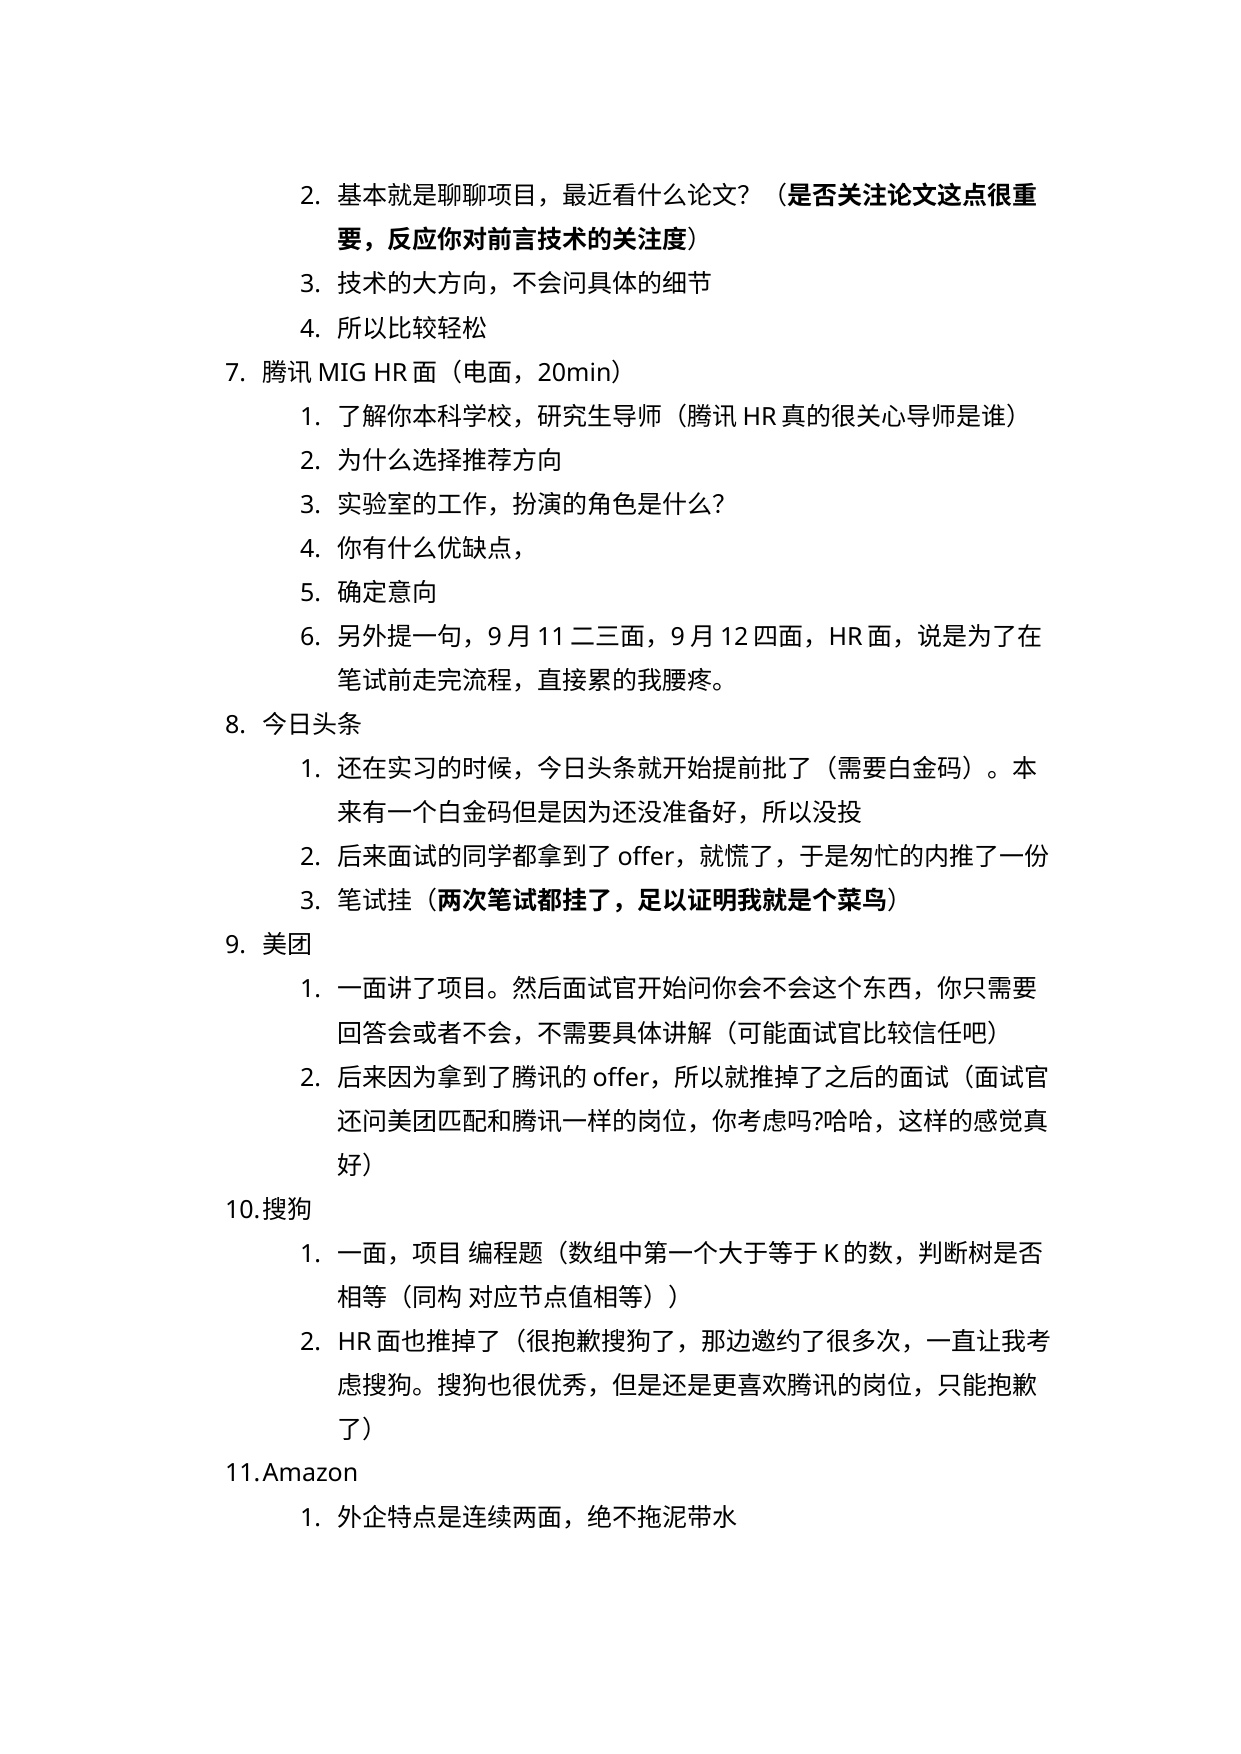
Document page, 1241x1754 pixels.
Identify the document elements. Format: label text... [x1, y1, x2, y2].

list 外企特点是连续两面，绝不拖泥带水 [300, 1494, 1053, 1538]
list 你有什么优缺点， [300, 524, 1053, 568]
list 后来因为拿到了腾讯的offer，所以就推掉了之后的面试（面试官还问美团匹配和腾讯一样的岗位，你考虑吗?哈哈，这样的感觉真好） [300, 1053, 1053, 1185]
list 基本就是聊聊项目，最近看什么论文？（是否关注论文这点很重要，反应你对前言技术的关注度） [300, 172, 1053, 260]
list 一面，项目 编程题（数组中第一个大于等于K的数，判断树是否相等（同构 对应节点值相等）） [300, 1229, 1053, 1318]
list 所以比较轻松 [300, 304, 1053, 348]
list 实验室的工作，扮演的角色是什么？ [300, 480, 1053, 524]
list 后来面试的同学都拿到了offer，就慌了，于是匆忙的内推了一份 [300, 833, 1053, 877]
list 一面讲了项目。然后面试官开始问你会不会这个东西，你只需要回答会或者不会，不需要具体讲解（可能面试官比较信任吧） [300, 965, 1053, 1053]
list Amazon [225, 1450, 1053, 1494]
list 确定意向 [300, 568, 1053, 613]
list HR面也推掉了（很抱歉搜狗了，那边邀约了很多次，一直让我考虑搜狗。搜狗也很优秀，但是还是更喜欢腾讯的岗位，只能抱歉了） [300, 1318, 1053, 1450]
list 美团 [225, 921, 1053, 965]
list 搜狗 [225, 1185, 1053, 1229]
list 为什么选择推荐方向 [300, 436, 1053, 480]
list 了解你本科学校，研究生导师（腾讯HR真的很关心导师是谁） [300, 392, 1053, 436]
list 笔试挂（两次笔试都挂了，足以证明我就是个菜鸟） [300, 877, 1053, 921]
list 今日头条 [225, 701, 1053, 745]
list 还在实习的时候，今日头条就开始提前批了（需要白金码）。本来有一个白金码但是因为还没准备好，所以没投 [300, 745, 1053, 833]
list 另外提一句，9月11二三面，9月12四面，HR面，说是为了在笔试前走完流程，直接累的我腰疼。 [300, 613, 1053, 701]
list 腾讯MIG HR面（电面，20min） [225, 348, 1053, 392]
list 技术的大方向，不会问具体的细节 [300, 260, 1053, 304]
